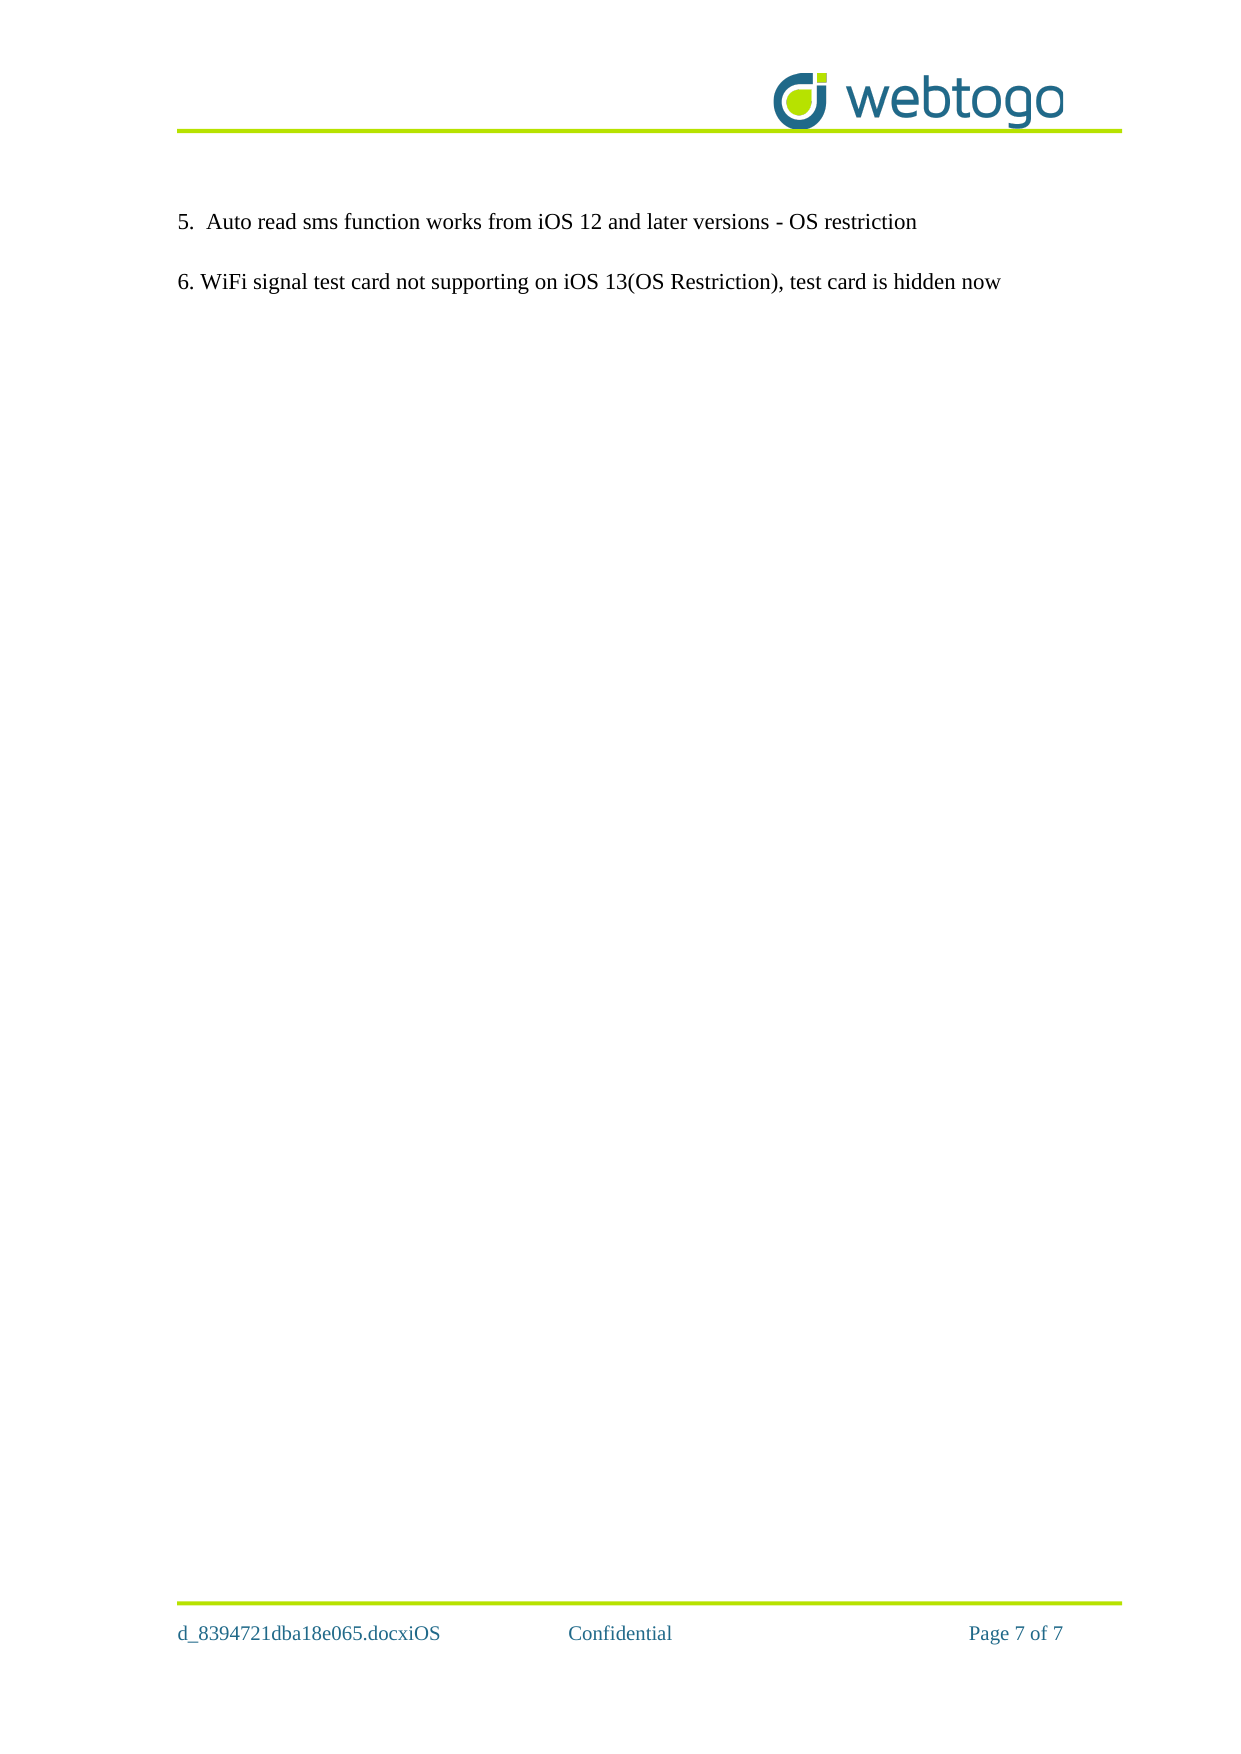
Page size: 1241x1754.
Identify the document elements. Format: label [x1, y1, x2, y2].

list [177, 208, 1063, 325]
